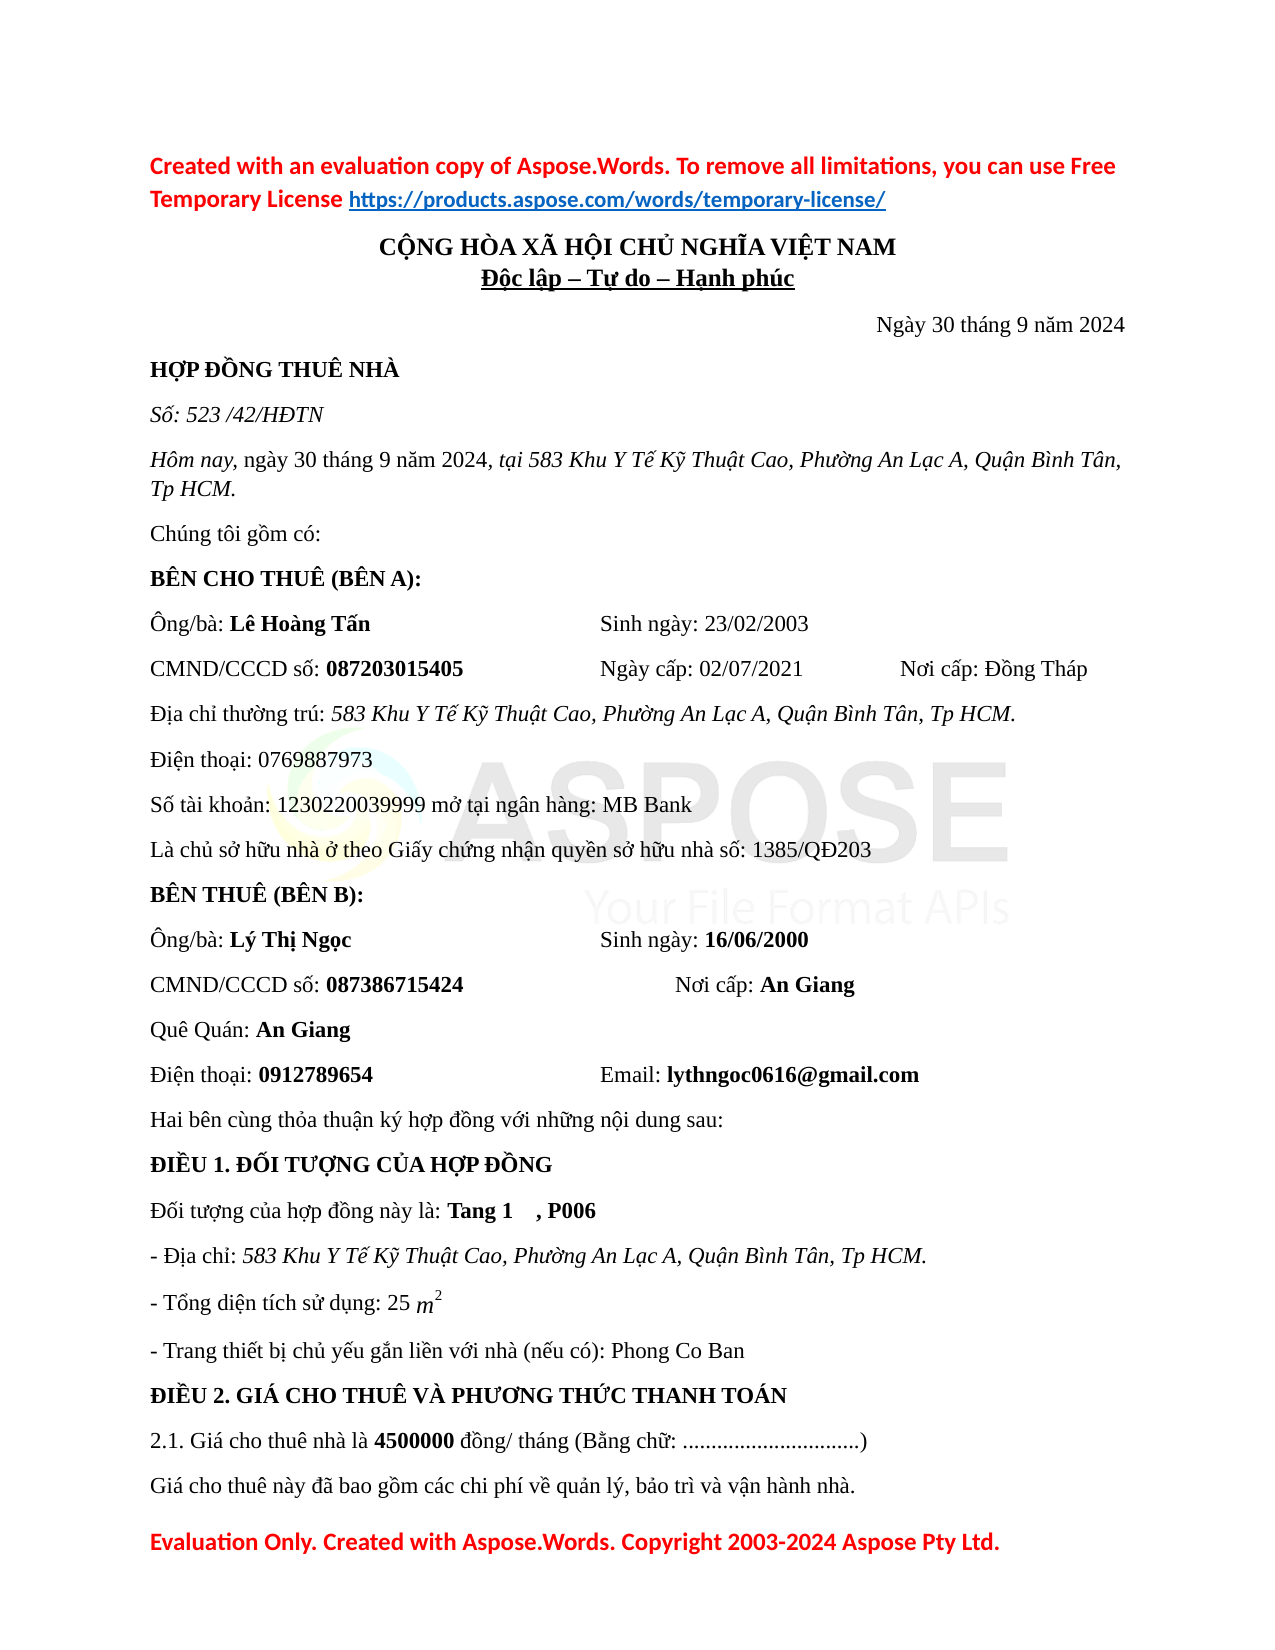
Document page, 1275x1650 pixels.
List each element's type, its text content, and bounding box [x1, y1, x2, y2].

text Giá cho thuê này đã bao gồm các chi phí về quản lý, bảo trì và vận hành nhà. [150, 1472, 1125, 1498]
text - Tổng diện tích sử dụng: 25 [150, 1287, 1125, 1318]
text ĐIỀU 2. GIÁ CHO THUÊ VÀ PHƯƠNG THỨC THANH TOÁN [150, 1382, 1125, 1408]
text ĐIỀU 1. ĐỐI TƯỢNG CỦA HỢP ĐỒNG [150, 1152, 1125, 1178]
text BÊN CHO THUÊ (BÊN A): [150, 565, 1125, 592]
text Hôm nay, ngày 30 tháng 9 năm 2024, tại 583 Khu Y Tế Kỹ Thuật Cao, Phường An Lạc A, Quận Bình Tân, Tp HCM. [150, 447, 1125, 501]
text CỘNG HÒA XÃ HỘI CHỦ NGHĨA VIỆT NAM Độc lập – Tự do – Hạnh phúc [150, 232, 1125, 292]
text Ông/bà: Lê Hoàng Tấn Sinh ngày: 23/02/2003 [150, 610, 1125, 637]
text Chúng tôi gồm có: [150, 520, 1125, 546]
text Ông/bà: Lý Thị Ngọc Sinh ngày: 16/06/2000 [150, 926, 1125, 952]
text Hai bên cùng thỏa thuận ký hợp đồng với những nội dung sau: [150, 1106, 1125, 1133]
text 2.1. Giá cho thuê nhà là 4500000 đồng/ tháng (Bằng chữ: ...............................) [150, 1427, 1125, 1453]
text Số: 523 /42/HĐTN [150, 401, 1125, 428]
text Đối tượng của hợp đồng này là: Tang 1 , P006 [150, 1197, 1125, 1223]
text Địa chỉ thường trú: 583 Khu Y Tế Kỹ Thuật Cao, Phường An Lạc A, Quận Bình Tân, Tp HCM. [150, 701, 1125, 727]
text HỢP ĐỒNG THUÊ NHÀ [150, 356, 1125, 383]
text CMND/CCCD số: 087386715424 Nơi cấp: An Giang [150, 971, 1125, 997]
text Điện thoại: 0912789654 Email: lythngoc0616@gmail.com [150, 1061, 1125, 1088]
text Created with an evaluation copy of Aspose.Words. To remove all limitations, you can use Free Temporary License https://products.aspose.com/words/temporary-license/ [150, 150, 1125, 213]
text - Địa chỉ: 583 Khu Y Tế Kỹ Thuật Cao, Phường An Lạc A, Quận Bình Tân, Tp HCM. [150, 1242, 1125, 1268]
text Số tài khoản: 1230220039999 mở tại ngân hàng: MB Bank [150, 791, 1125, 817]
text Là chủ sở hữu nhà ở theo Giấy chứng nhận quyền sở hữu nhà số: 1385/QĐ203 [150, 836, 1125, 862]
text CMND/CCCD số: 087203015405 Ngày cấp: 02/07/2021 Nơi cấp: Đồng Tháp [150, 655, 1125, 682]
text - Trang thiết bị chủ yếu gắn liền với nhà (nếu có): Phong Co Ban [150, 1337, 1125, 1363]
text Ngày 30 tháng 9 năm 2024 [150, 311, 1125, 338]
text BÊN THUÊ (BÊN B): [150, 881, 1125, 907]
text Quê Quán: An Giang [150, 1016, 1125, 1043]
text Điện thoại: 0769887973 [150, 746, 1125, 772]
